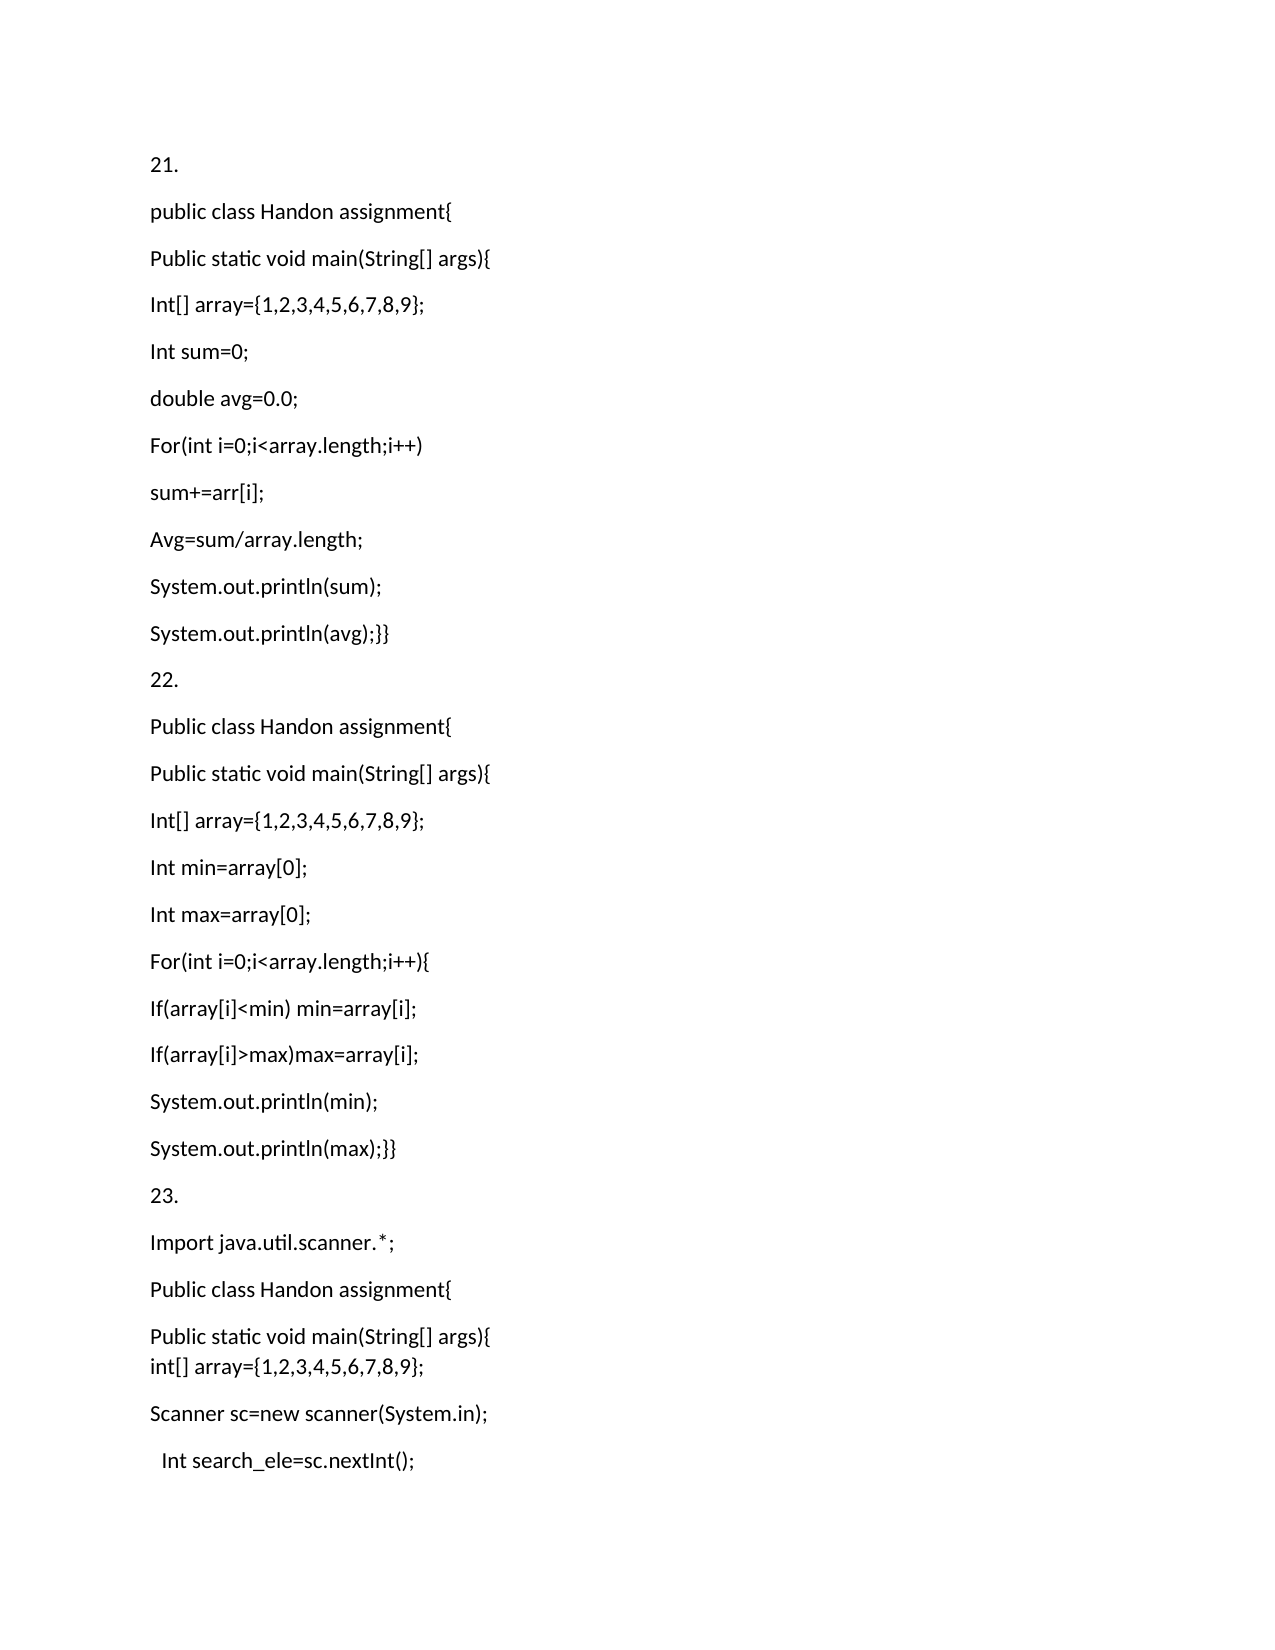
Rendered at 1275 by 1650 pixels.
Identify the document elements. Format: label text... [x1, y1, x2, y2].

list Int search_ele=sc.nextInt(); [150, 1446, 1125, 1474]
list double avg=0.0; [150, 384, 1125, 412]
list Int min=array[0]; [150, 853, 1125, 881]
list Public class Handon assignment{ [150, 1275, 1125, 1303]
list System.out.println(min); [150, 1087, 1125, 1116]
list Avg=sum/array.length; [150, 525, 1125, 553]
list 22. [150, 666, 1125, 694]
list Int[] array={1,2,3,4,5,6,7,8,9}; [150, 291, 1125, 319]
list Public static void main(String[] args){ [150, 244, 1125, 272]
list System.out.println(max);}} [150, 1134, 1125, 1162]
list For(int i=0;i<array.length;i++){ [150, 947, 1125, 975]
list 23. [150, 1181, 1125, 1209]
list Import java.util.scanner.*; [150, 1228, 1125, 1256]
list Public static void main(String[] args){ [150, 759, 1125, 787]
list If(array[i]>max)max=array[i]; [150, 1041, 1125, 1069]
list public class Handon assignment{ [150, 197, 1125, 225]
list Int[] array={1,2,3,4,5,6,7,8,9}; [150, 806, 1125, 834]
list System.out.println(sum); [150, 572, 1125, 600]
list Public class Handon assignment{ [150, 712, 1125, 741]
list For(int i=0;i<array.length;i++) [150, 431, 1125, 459]
list System.out.println(avg);}} [150, 619, 1125, 647]
list If(array[i]<min) min=array[i]; [150, 994, 1125, 1022]
list Public static void main(String[] args){ int[] array={1,2,3,4,5,6,7,8,9}; [150, 1322, 1125, 1380]
list sum+=arr[i]; [150, 478, 1125, 506]
list Scanner sc=new scanner(System.in); [150, 1399, 1125, 1427]
list Int max=array[0]; [150, 900, 1125, 928]
list Int sum=0; [150, 337, 1125, 366]
